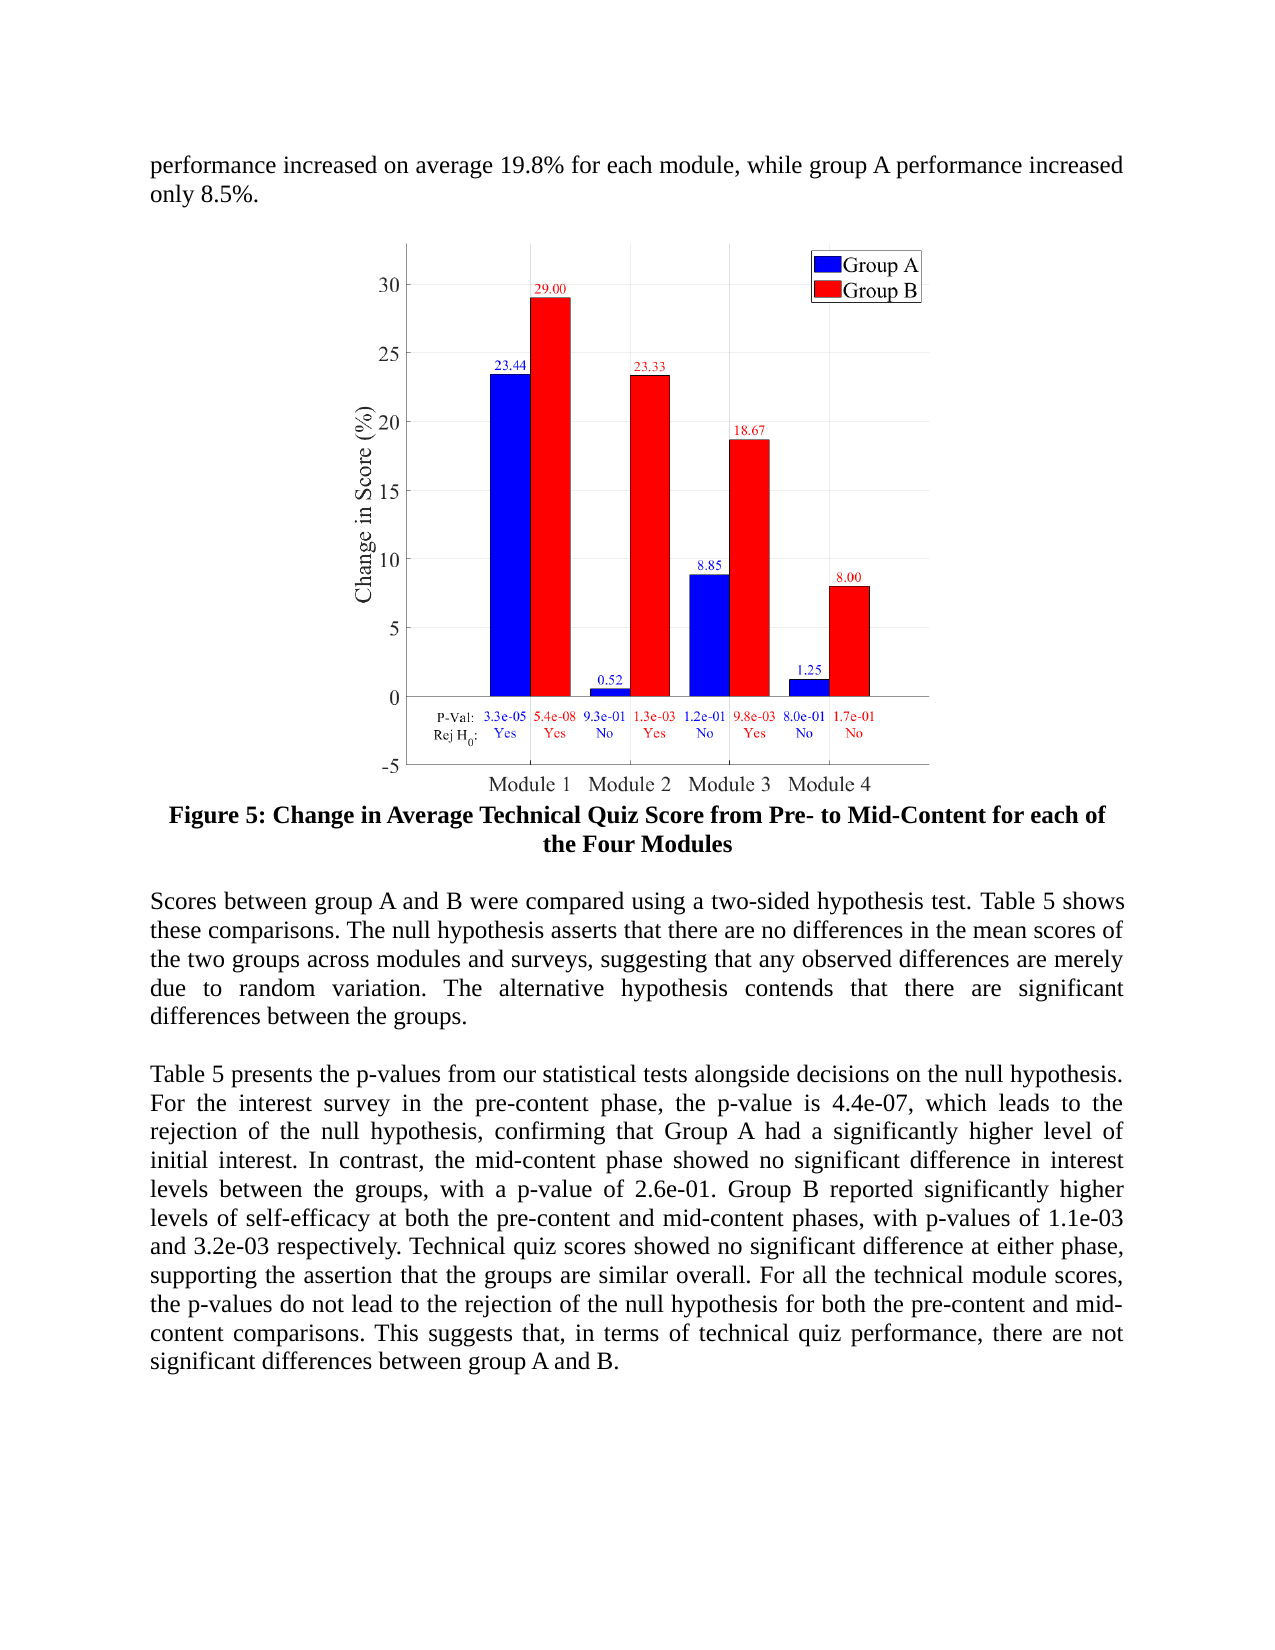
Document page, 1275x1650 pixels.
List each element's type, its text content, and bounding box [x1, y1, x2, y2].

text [150, 150, 1125, 207]
text Table 5 presents the p-values from our statistical tests alongside decisions on the null hypothesis. For the interest survey in the pre-content phase, the p-value is 4.4e-07, which leads to the rejection of the null hypothesis, confirming that Group A had a significantly higher level of initial interest. In contrast, the mid-content phase showed no significant difference in interest levels between the groups, with a p-value of 2.6e-01. Group B reported significantly higher levels of self-efficacy at both the pre-content and mid-content phases, with p-values of 1.1e-03 and 3.2e-03 respectively. Technical quiz scores showed no significant difference at either phase, supporting the assertion that the groups are similar overall. For all the technical module scores, the p-values do not lead to the rejection of the null hypothesis for both the pre-content and mid-content comparisons. This suggests that, in terms of technical quiz performance, there are not significant differences between group A and B. [150, 1059, 1125, 1375]
picture [343, 236, 932, 801]
text Scores between group A and B were compared using a two-sided hypothesis test. Table 5 shows these comparisons. The null hypothesis asserts that there are no differences in the mean scores of the two groups across modules and surveys, suggesting that any observed differences are merely due to random variation. The alternative hypothesis contends that there are significant differences between the groups. [150, 886, 1125, 1030]
